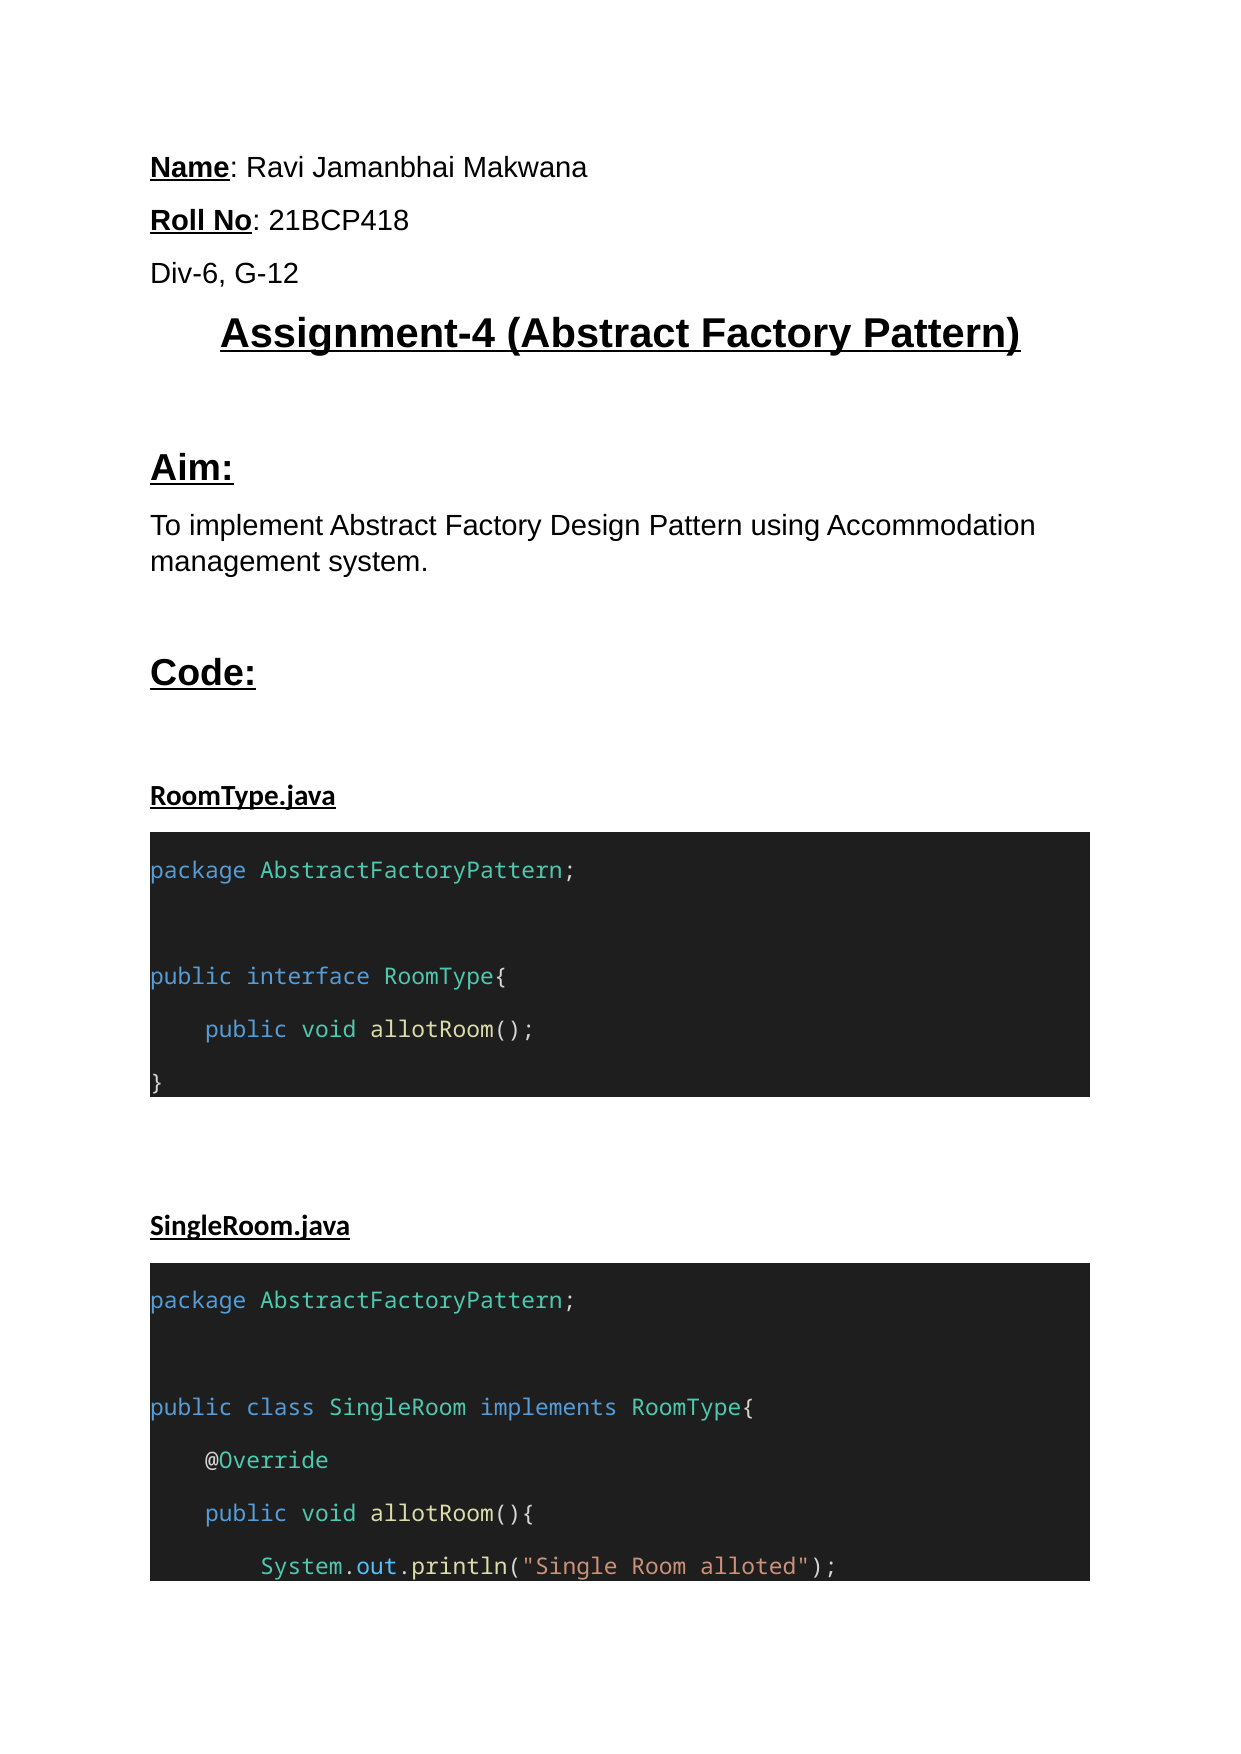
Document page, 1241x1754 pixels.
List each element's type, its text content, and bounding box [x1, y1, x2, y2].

text System.out.println("Single Room alloted"); [150, 1528, 1090, 1581]
text Code: [150, 650, 1090, 693]
text public class SingleRoom implements RoomType{ [150, 1369, 1090, 1422]
text } [150, 1044, 1090, 1097]
text Aim: [150, 445, 1090, 488]
text Roll No: 21BCP418 [150, 203, 1090, 236]
text package AbstractFactoryPattern; [150, 1263, 1090, 1316]
text public void allotRoom(); [150, 991, 1090, 1044]
text To implement Abstract Factory Design Pattern using Accommodation management system. [150, 508, 1090, 578]
text public interface RoomType{ [150, 938, 1090, 991]
text package AbstractFactoryPattern; [150, 832, 1090, 885]
text SingleRoom.java [150, 1207, 1090, 1243]
text @Override [150, 1422, 1090, 1475]
text Name: Ravi Jamanbhai Makwana [150, 150, 1090, 183]
text RoomType.java [150, 777, 1090, 812]
text Assignment-4 (Abstract Factory Pattern) [150, 308, 1090, 356]
text public void allotRoom(){ [150, 1475, 1090, 1528]
text Div-6, G-12 [150, 256, 1090, 289]
